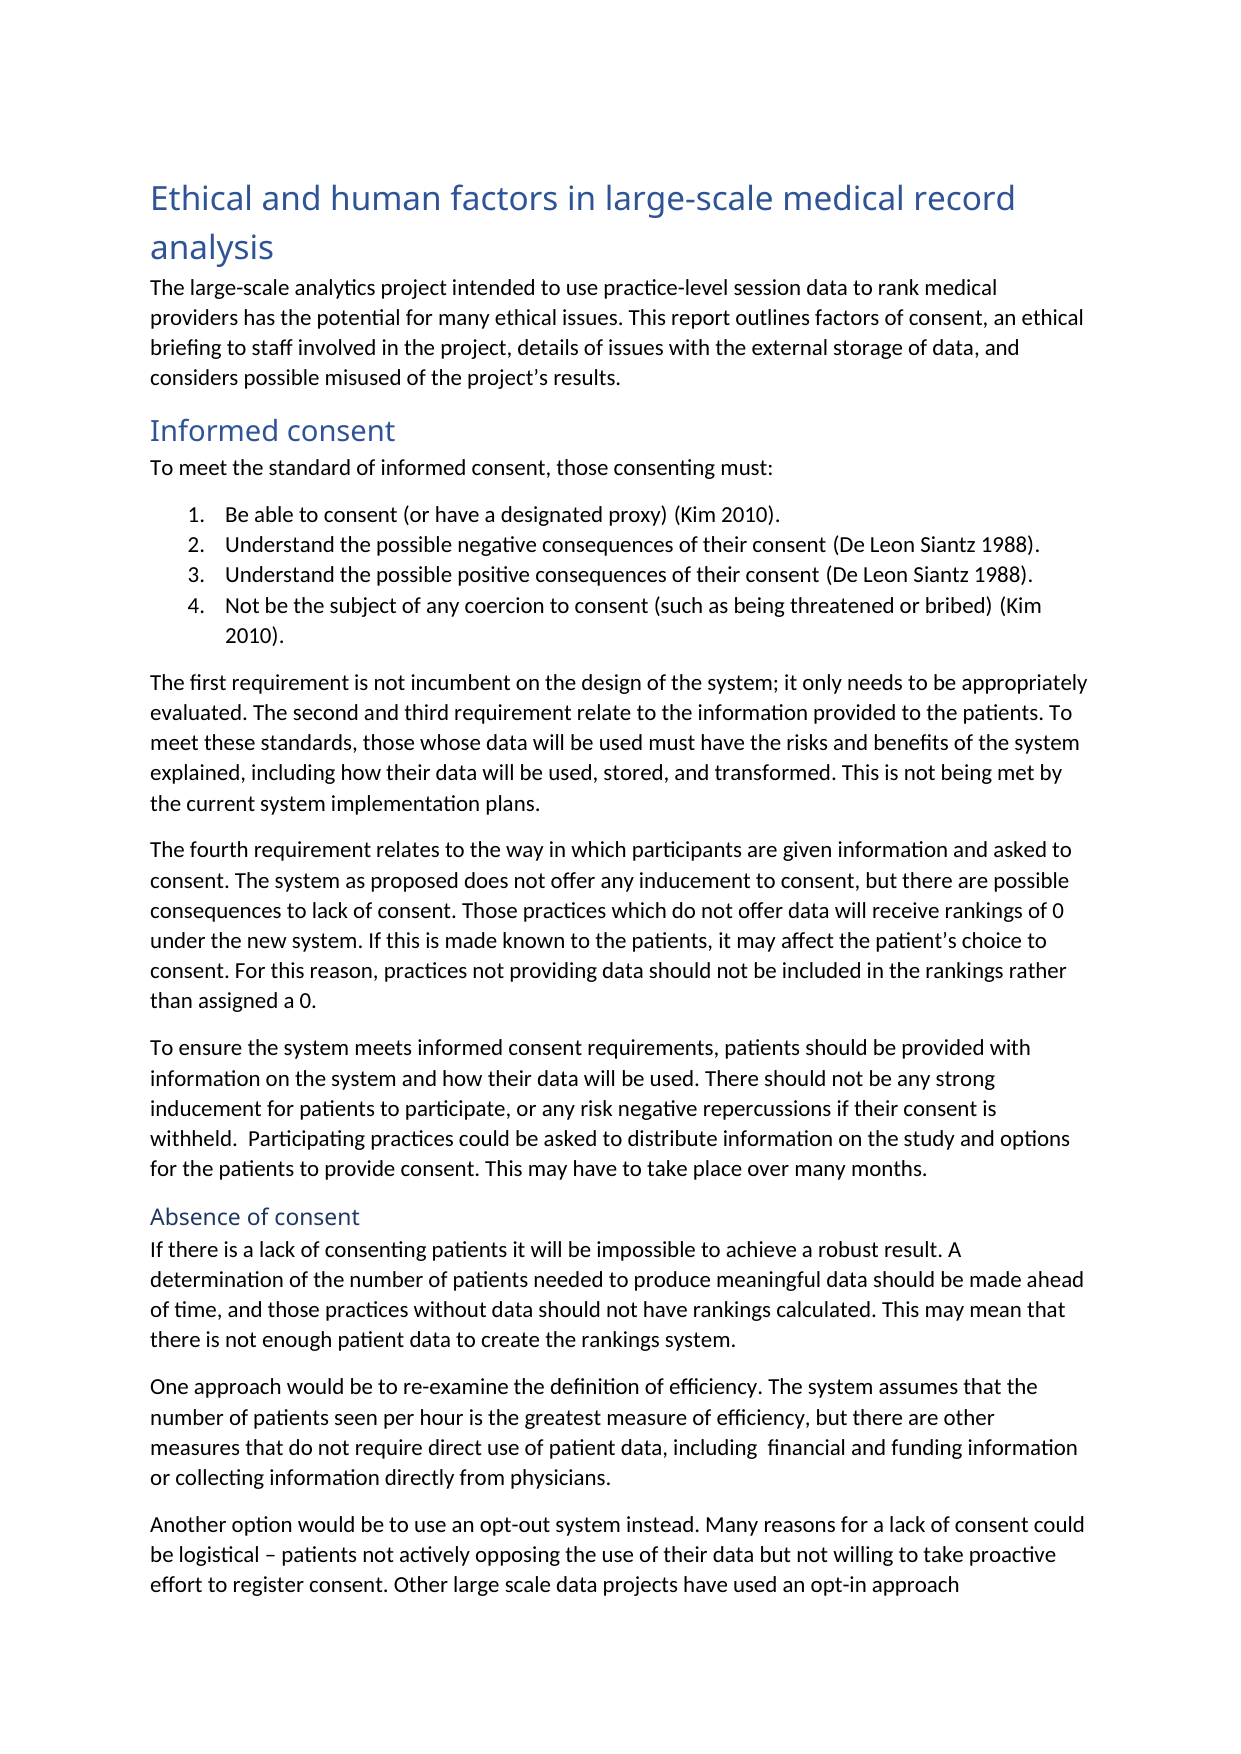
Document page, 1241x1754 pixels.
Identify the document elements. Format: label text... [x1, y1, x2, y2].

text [150, 1510, 1090, 1598]
text To meet the standard of informed consent, those consenting must: [150, 453, 1090, 481]
text If there is a lack of consenting patients it will be impossible to achieve a robust result. A determination of the number of patients needed to produce meaningful data should be made ahead of time, and those practices without data should not have rankings calculated. This may mean that there is not enough patient data to create the rankings system. [150, 1235, 1090, 1353]
list Be able to consent (or have a designated proxy) (Kim 2010). [187, 500, 1090, 528]
subtitle Absence of consent [150, 1201, 1090, 1232]
text One approach would be to re-examine the definition of efficiency. The system assumes that the number of patients seen per hour is the greatest measure of efficiency, but there are other measures that do not require direct use of patient data, including financial and funding information or collecting information directly from physicians. [150, 1372, 1090, 1491]
text The fourth requirement relates to the way in which participants are given information and asked to consent. The system as proposed does not offer any inducement to consent, but there are possible consequences to lack of consent. Those practices which do not offer data will receive rankings of 0 under the new system. If this is made known to the patients, it may affect the patient’s choice to consent. For this reason, practices not providing data should not be included in the rankings rather than assigned a 0. [150, 836, 1090, 1014]
text The large-scale analytics project intended to use practice-level session data to rank medical providers has the potential for many ethical issues. This report outlines factors of consent, an ethical briefing to staff involved in the project, details of issues with the external storage of data, and considers possible misused of the project’s results. [150, 273, 1090, 392]
subtitle Ethical and human factors in large-scale medical record analysis [150, 175, 1090, 269]
list Understand the possible positive consequences of their consent (De Leon Siantz 1988). [187, 561, 1090, 588]
list Not be the subject of any coercion to consent (such as being threatened or bribed) (Kim 2010). [187, 591, 1090, 649]
text To ensure the system meets informed consent requirements, patients should be provided with information on the system and how their data will be used. There should not be any strong inducement for patients to participate, or any risk negative repercussions if their consent is withheld. Participating practices could be asked to distribute information on the study and options for the patients to provide consent. This may have to take place over many months. [150, 1033, 1090, 1182]
text The first requirement is not incumbent on the design of the system; it only needs to be appropriately evaluated. The second and third requirement relate to the information provided to the patients. To meet these standards, those whose data will be used must have the risks and benefits of the system explained, including how their data will be used, stored, and transformed. This is not being met by the current system implementation plans. [150, 668, 1090, 817]
list Understand the possible negative consequences of their consent (De Leon Siantz 1988). [187, 530, 1090, 558]
subtitle Informed consent [150, 410, 1090, 450]
